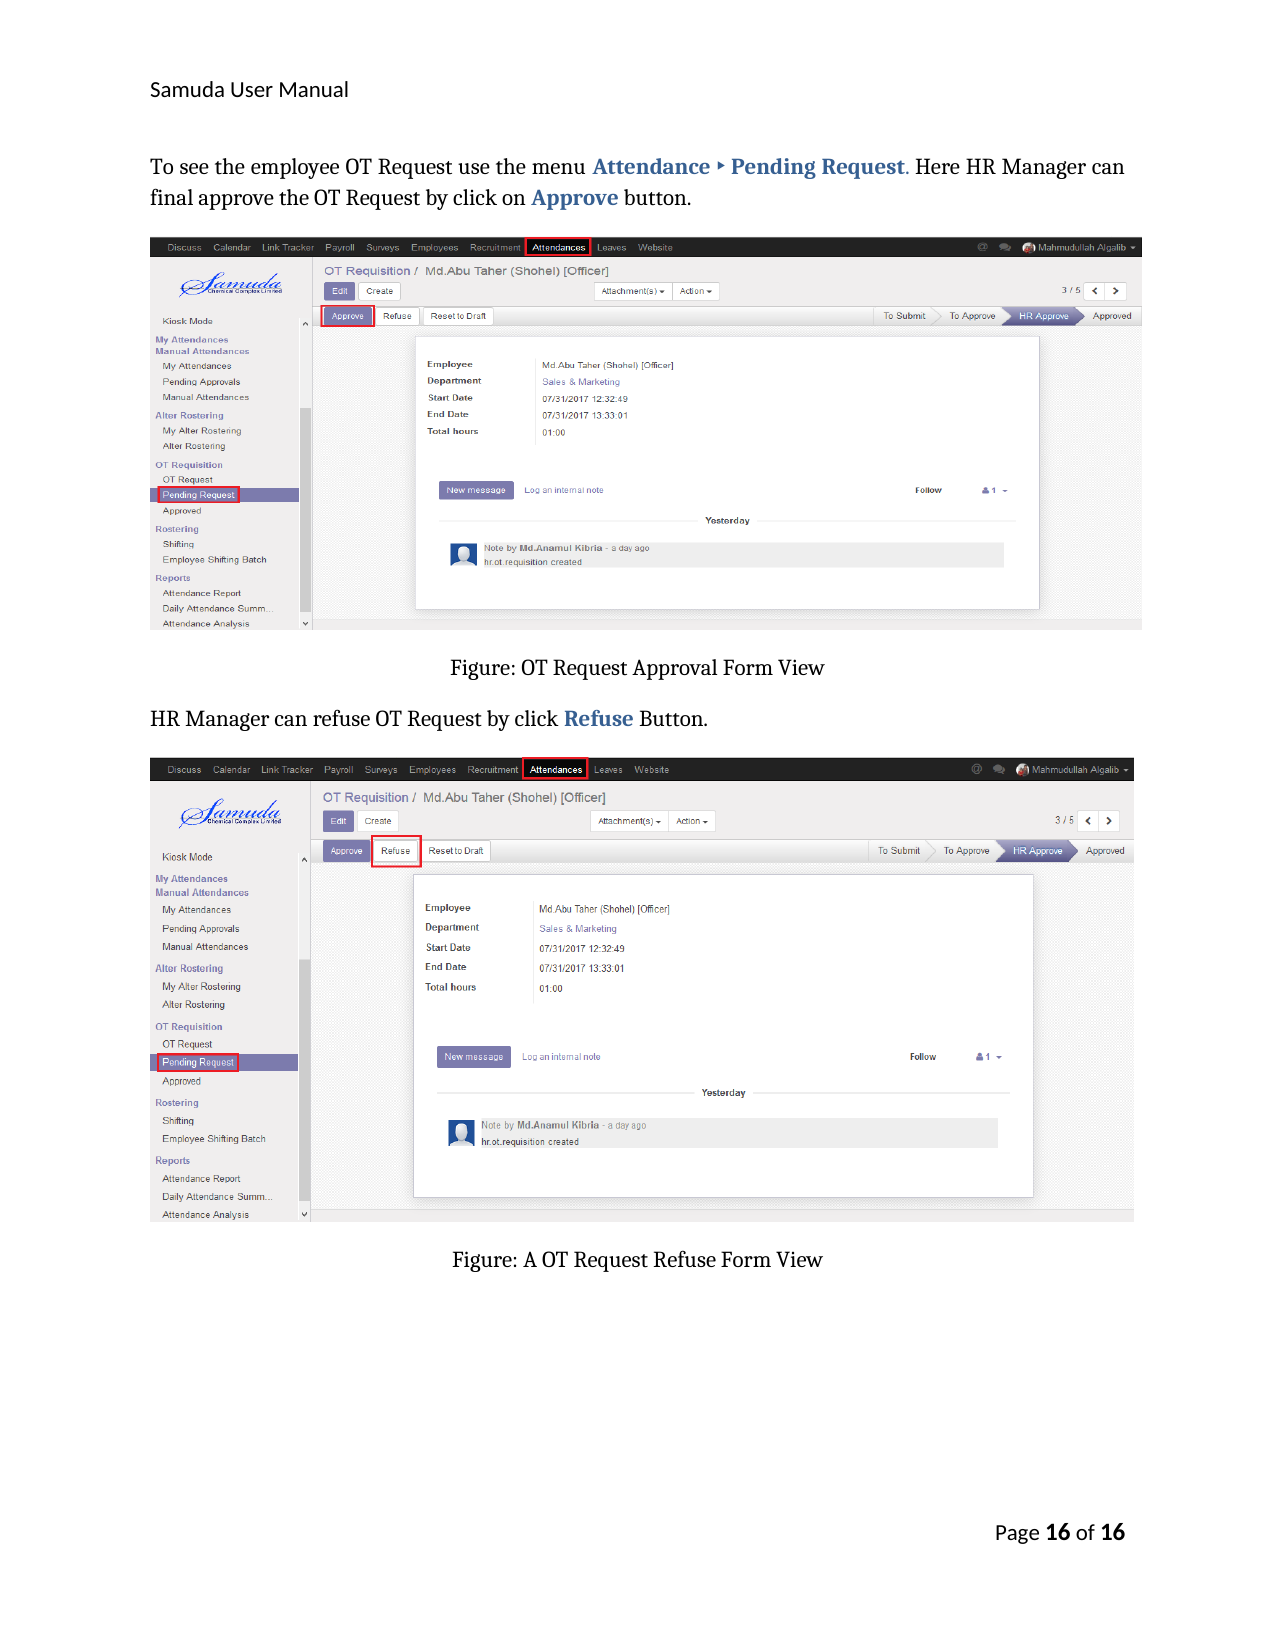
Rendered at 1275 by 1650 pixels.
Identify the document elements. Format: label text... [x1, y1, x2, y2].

text HR Manager can refuse OT Request by click Refuse Button. [150, 706, 1125, 732]
text Figure: A OT Request Refuse Form View [150, 1247, 1125, 1273]
text To see the employee OT Request use the menu Attendance ‣ Pending Request. Here HR Manager can final approve the OT Request by click on Approve button. [150, 150, 1125, 211]
picture [150, 757, 1134, 1222]
picture [150, 236, 1142, 630]
text Figure: OT Request Approval Form View [150, 655, 1125, 681]
